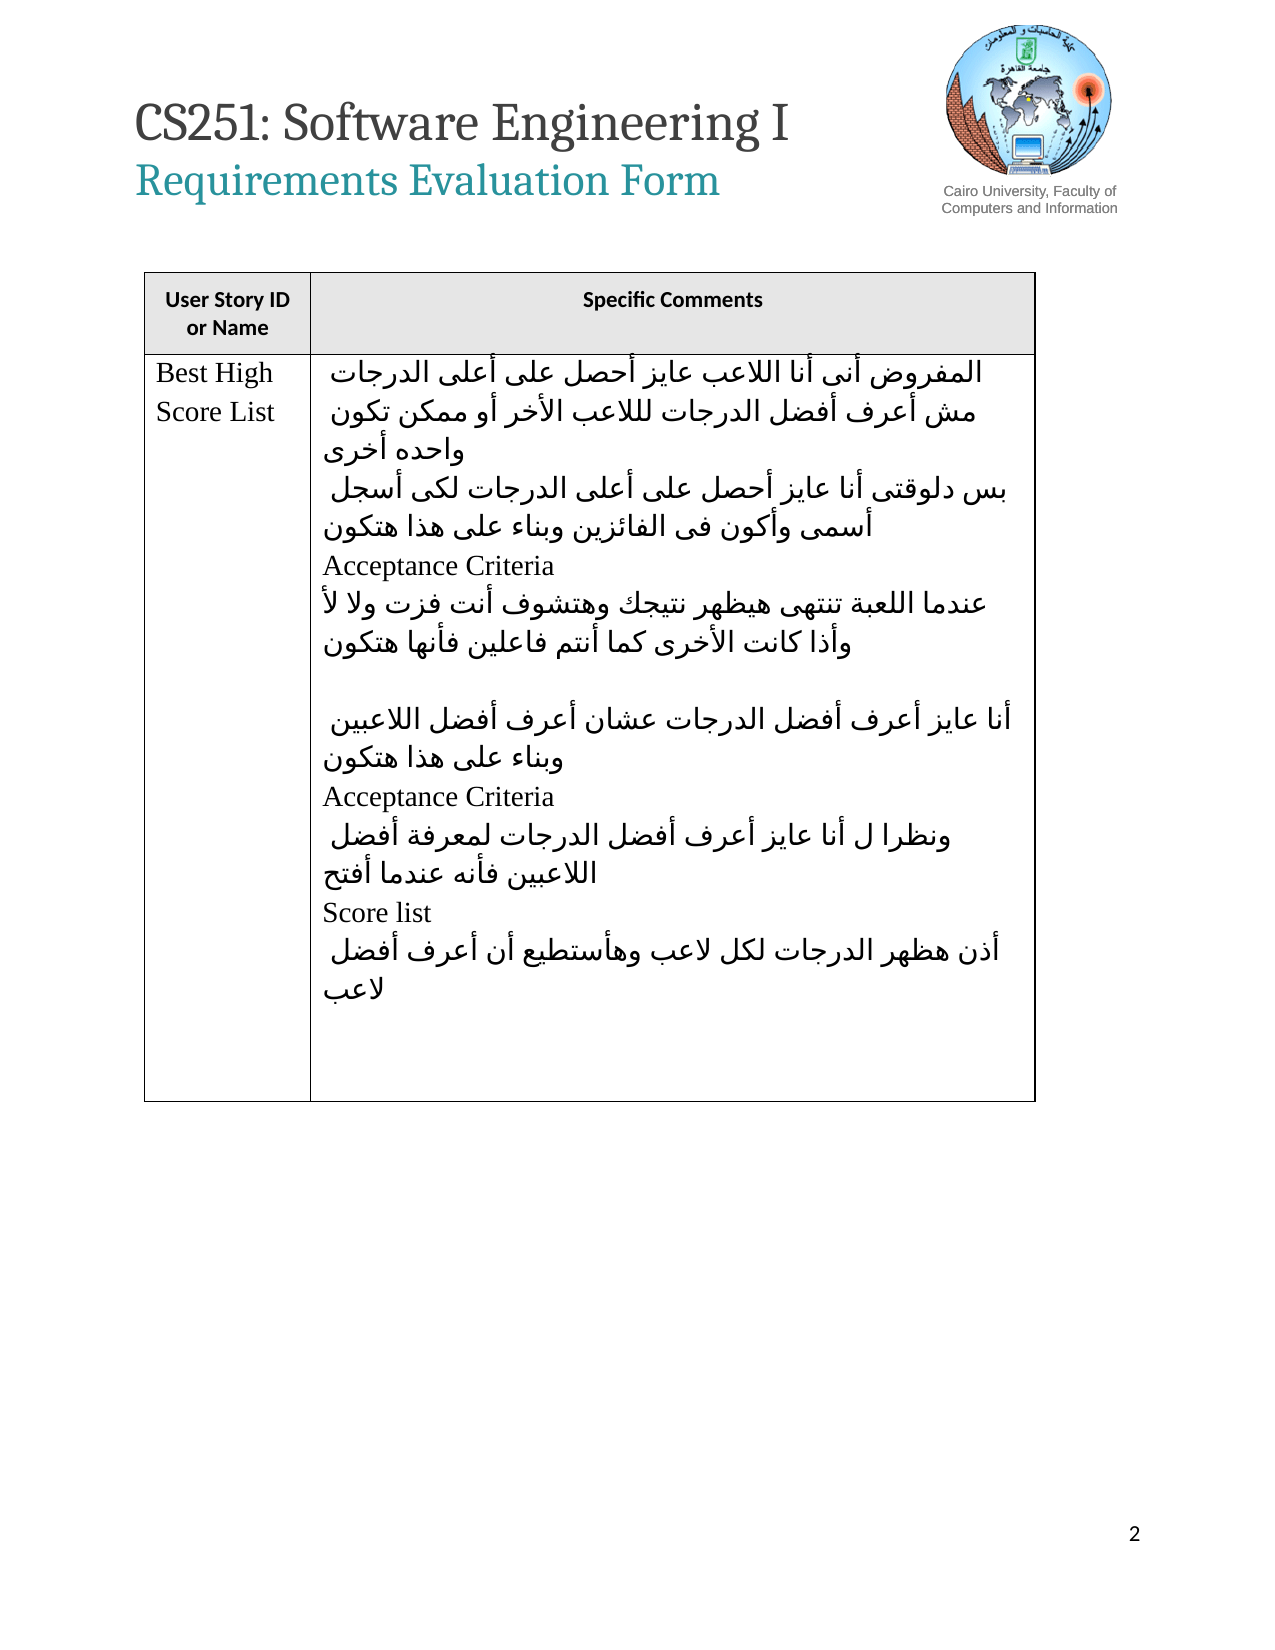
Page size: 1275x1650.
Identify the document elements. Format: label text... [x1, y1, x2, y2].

picture [946, 25, 1113, 180]
table_cell المفروض أنى أنا اللاعب عايز أحصل على أعلى الدرجات مش أعرف أفضل الدرجات لللاعب الأخر أو ممكن تكون واحده أخرى بس دلوقتى أنا عايز أحصل على أعلى الدرجات لكى أسجل أسمى وأكون فى الفائزين وبناء على هذا هتكون Acceptance Criteria عندما اللعبة تنتهى هيظهر نتيجك وهتشوف أنت فزت ولا لأ وأذا كانت الأخرى كما أنتم فاعلين فأنها هتكون أنا عايز أعرف أفضل الدرجات عشان أعرف أفضل اللاعبين وبناء على هذا هتكون Acceptance Criteria ونظرا ل أنا عايز أعرف أفضل الدرجات لمعرفة أفضل اللاعبين فأنه عندما أفتح Score list أذن هظهر الدرجات لكل لاعب وهأستطيع أن أعرف أفضل لاعب [311, 355, 1034, 1101]
table_cell Best High Score List [145, 355, 310, 1101]
table_header Specific Comments [311, 273, 1034, 354]
table_header User Story ID or Name [145, 273, 310, 354]
